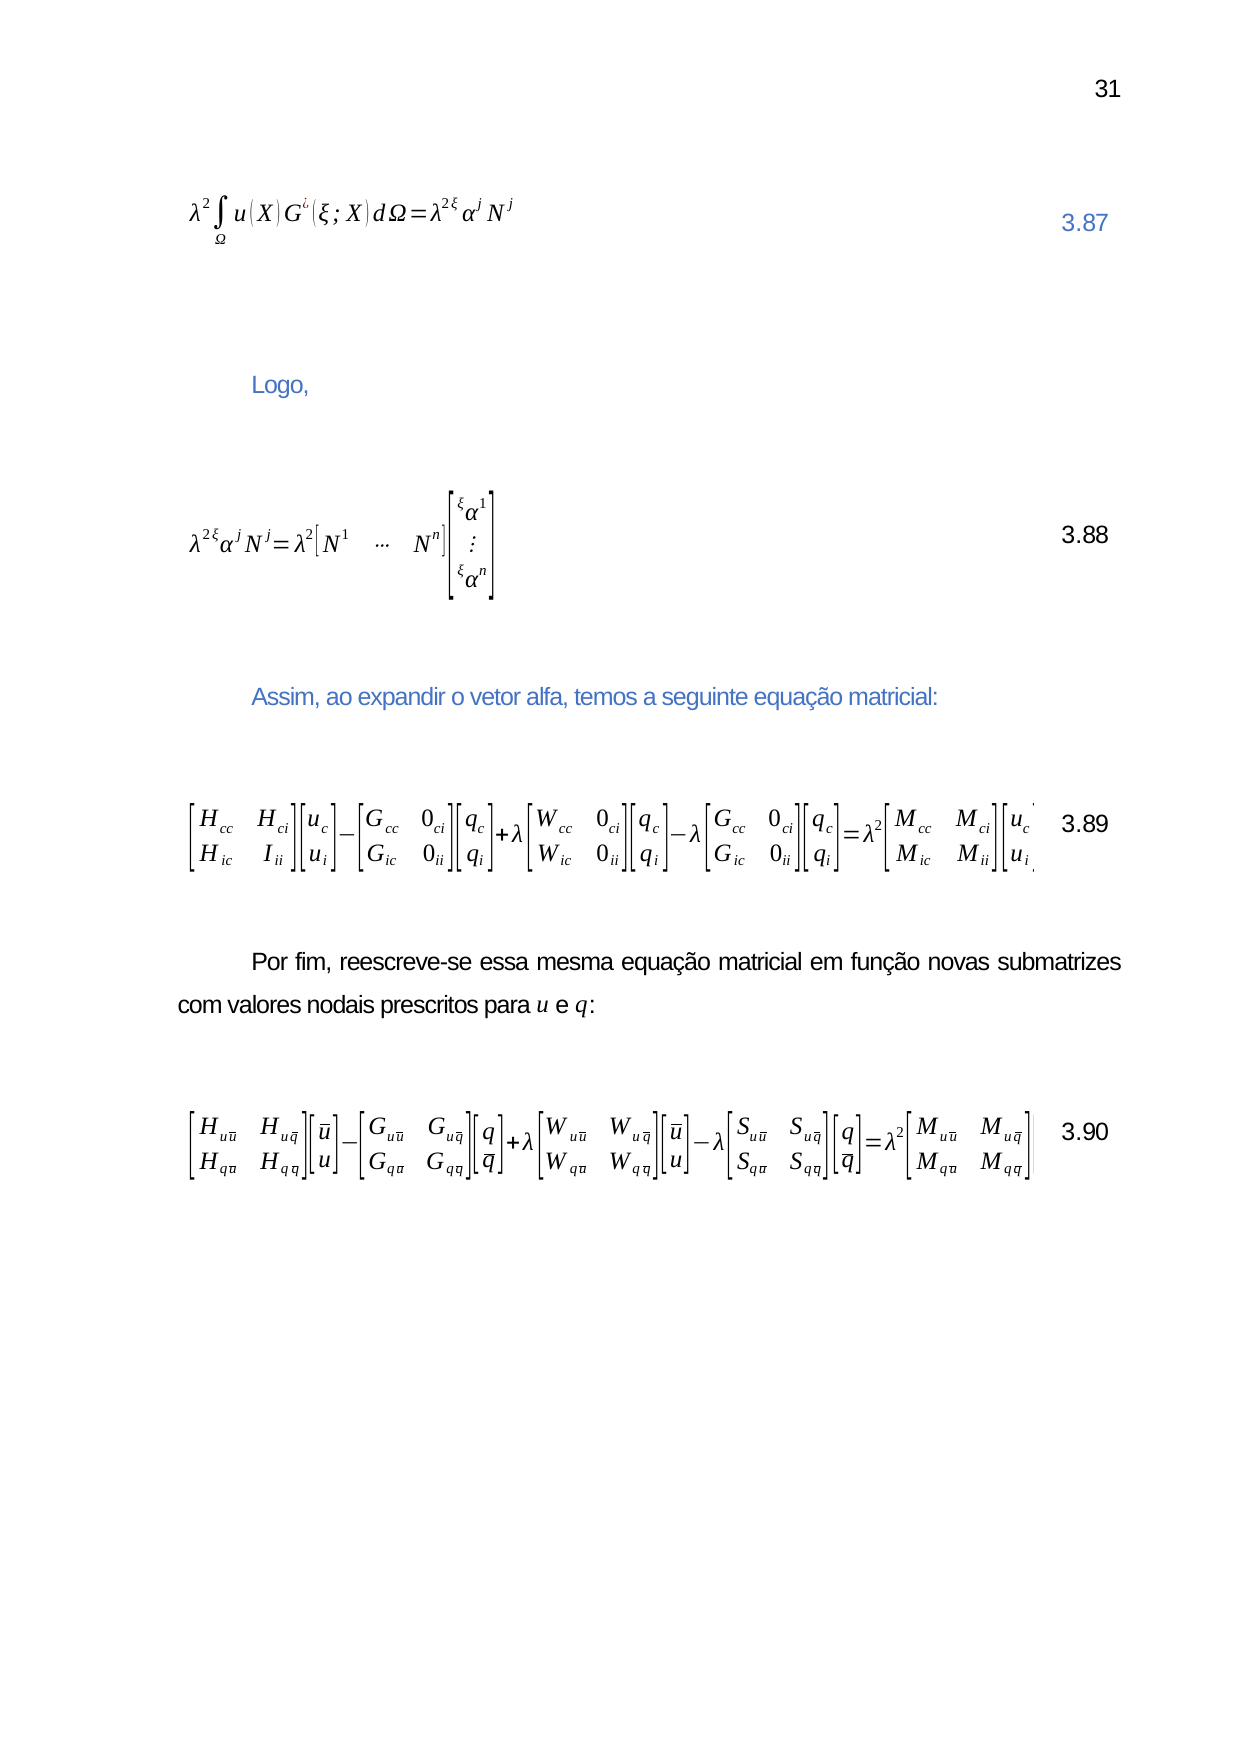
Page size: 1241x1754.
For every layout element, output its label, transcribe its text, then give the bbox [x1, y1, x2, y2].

table_header [177, 802, 1033, 887]
text Assim, ao expandir o vetor alfa, temos a seguinte equação matricial: [177, 682, 1122, 711]
table_header [177, 490, 1033, 622]
text Logo, [177, 370, 1122, 399]
table_header [177, 177, 1033, 310]
text Por fim, reescreve-se essa mesma equação matricial em função novas submatrizes com valores nodais prescritos para e : [177, 947, 1122, 1019]
table_header [177, 1110, 1033, 1195]
